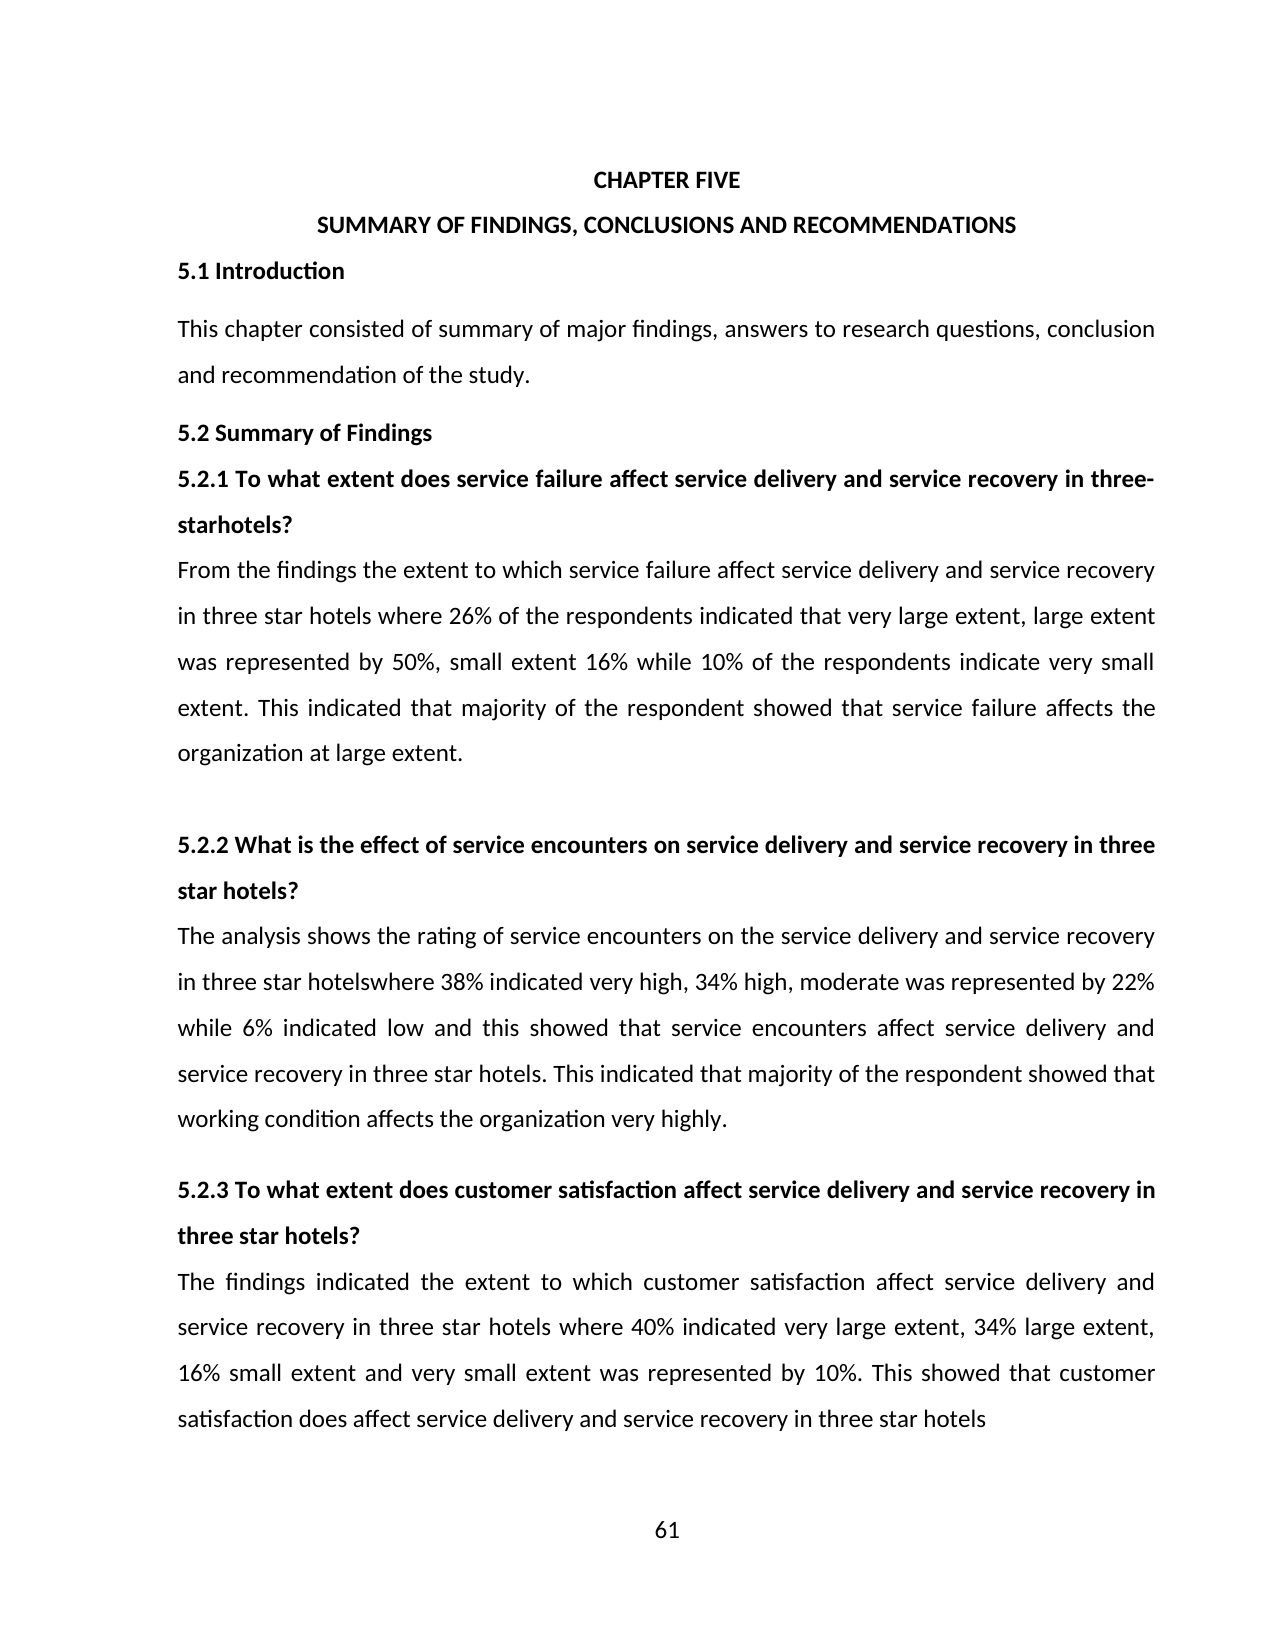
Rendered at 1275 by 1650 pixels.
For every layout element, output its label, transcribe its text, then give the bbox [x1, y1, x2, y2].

text 5.2.2 What is the effect of service encounters on service delivery and service recovery in three star hotels? [177, 829, 1157, 905]
text The analysis shows the rating of service encounters on the service delivery and service recovery in three star hotelswhere 38% indicated very high, 34% high, moderate was represented by 22% while 6% indicated low and this showed that service encounters affect service delivery and service recovery in three star hotels. This indicated that majority of the respondent showed that working condition affects the organization very highly. [177, 921, 1157, 1134]
text 5.2 Summary of Findings [177, 417, 1157, 448]
list 5.1 Introduction [177, 255, 1157, 286]
text The findings indicated the extent to which customer satisfaction affect service delivery and service recovery in three star hotels where 40% indicated very large extent, 34% large extent, 16% small extent and very small extent was represented by 10%. This showed that customer satisfaction does affect service delivery and service recovery in three star hotels [177, 1266, 1157, 1433]
text This chapter consisted of summary of major findings, answers to research questions, conclusion and recommendation of the study. [177, 313, 1157, 390]
list CHAPTER FIVE [177, 164, 1157, 194]
text 5.2.1 To what extent does service failure affect service delivery and service recovery in three-starhotels? [177, 463, 1157, 539]
text 5.2.3 To what extent does customer satisfaction affect service delivery and service recovery in three star hotels? [177, 1174, 1157, 1250]
list SUMMARY OF FINDINGS, CONCLUSIONS AND RECOMMENDATIONS [177, 209, 1157, 240]
text From the findings the extent to which service failure affect service delivery and service recovery in three star hotels where 26% of the respondents indicated that very large extent, large extent was represented by 50%, small extent 16% while 10% of the respondents indicate very small extent. This indicated that majority of the respondent showed that service failure affects the organization at large extent. [177, 555, 1157, 768]
